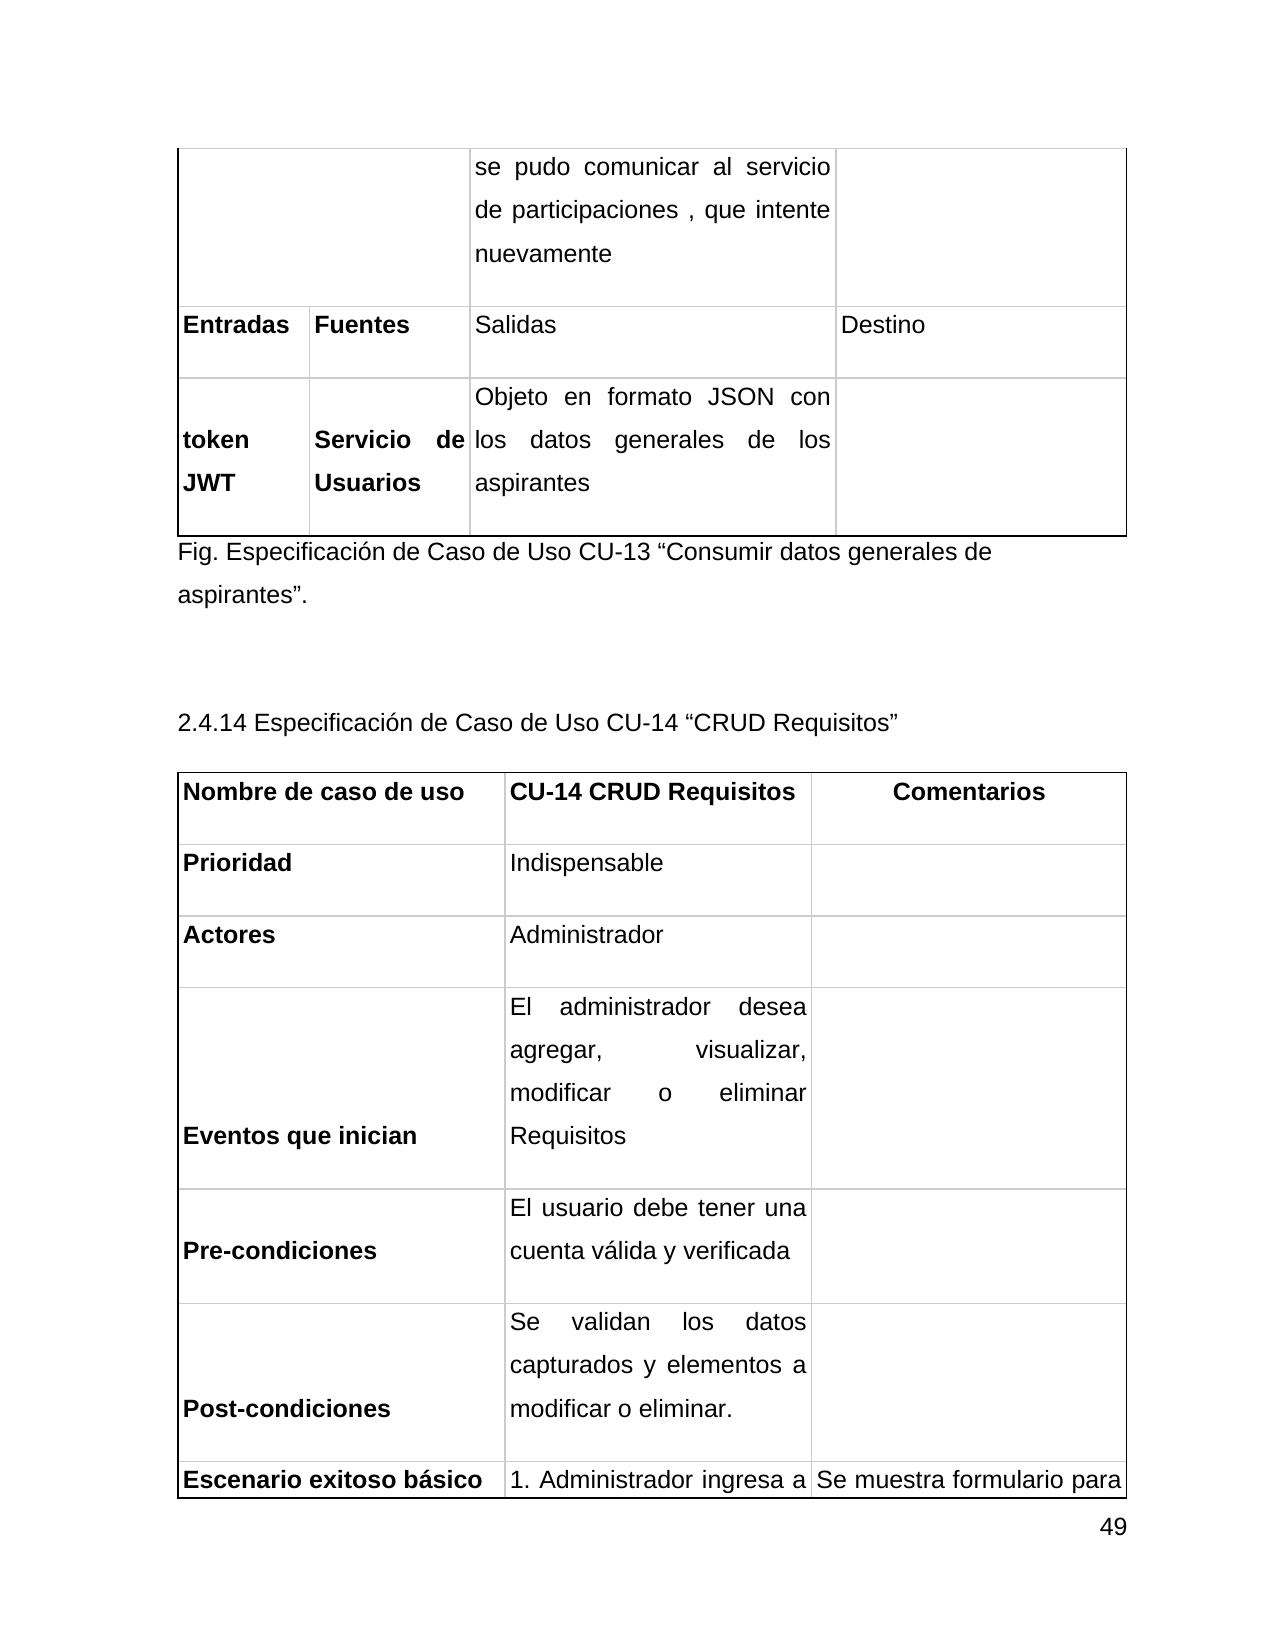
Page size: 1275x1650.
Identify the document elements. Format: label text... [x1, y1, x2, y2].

table_cell [812, 917, 1126, 987]
table_cell Objeto en formato JSON con los datos generales de los aspirantes [471, 379, 835, 535]
table_cell [837, 149, 1126, 306]
table_cell Actores [179, 917, 504, 987]
table_cell Se validan los datos capturados y elementos a modificar o eliminar. [506, 1304, 811, 1461]
table_cell [812, 988, 1126, 1188]
table_cell Fuentes [310, 307, 469, 377]
table_cell Eventos que inician [179, 988, 504, 1188]
table_cell Destino [837, 307, 1126, 377]
table_cell Post-condiciones [179, 1304, 504, 1461]
table_cell El usuario debe tener una cuenta válida y verificada [506, 1190, 811, 1303]
table_cell Escenario exitoso básico [179, 1462, 504, 1497]
table_cell Servicio de Usuarios [310, 379, 469, 535]
table_cell Indispensable [506, 845, 811, 915]
text Fig. Especificación de Caso de Uso CU-13 “Consumir datos generales de aspirantes”. [177, 537, 1127, 609]
text 2.4.14 Especificación de Caso de Uso CU-14 “CRUD Requisitos” [177, 708, 1127, 737]
table_header CU-14 CRUD Requisitos [506, 773, 811, 843]
table_cell [837, 379, 1126, 535]
table_header Comentarios [812, 773, 1126, 843]
table_header Nombre de caso de uso [179, 773, 504, 843]
table_cell [812, 1304, 1126, 1461]
table_cell [812, 1190, 1126, 1303]
table_cell [812, 845, 1126, 915]
table_cell Prioridad [179, 845, 504, 915]
table_cell Se muestra mensaje informativo al usuario de que no se pudo comunicar al servicio de participaciones , que intente nuevamente [471, 149, 835, 306]
table_cell Entradas [179, 307, 309, 377]
table_cell Salidas [471, 307, 835, 377]
table_cell token JWT [179, 379, 309, 535]
table_cell El administrador desea agregar, visualizar, modificar o eliminar Requisitos [506, 988, 811, 1188]
table_cell 1. Administrador ingresa a la pantalla de CRUD de Requisitos [506, 1462, 811, 1497]
table_cell Administrador [506, 917, 811, 987]
table_cell Pre-condiciones [179, 1190, 504, 1303]
